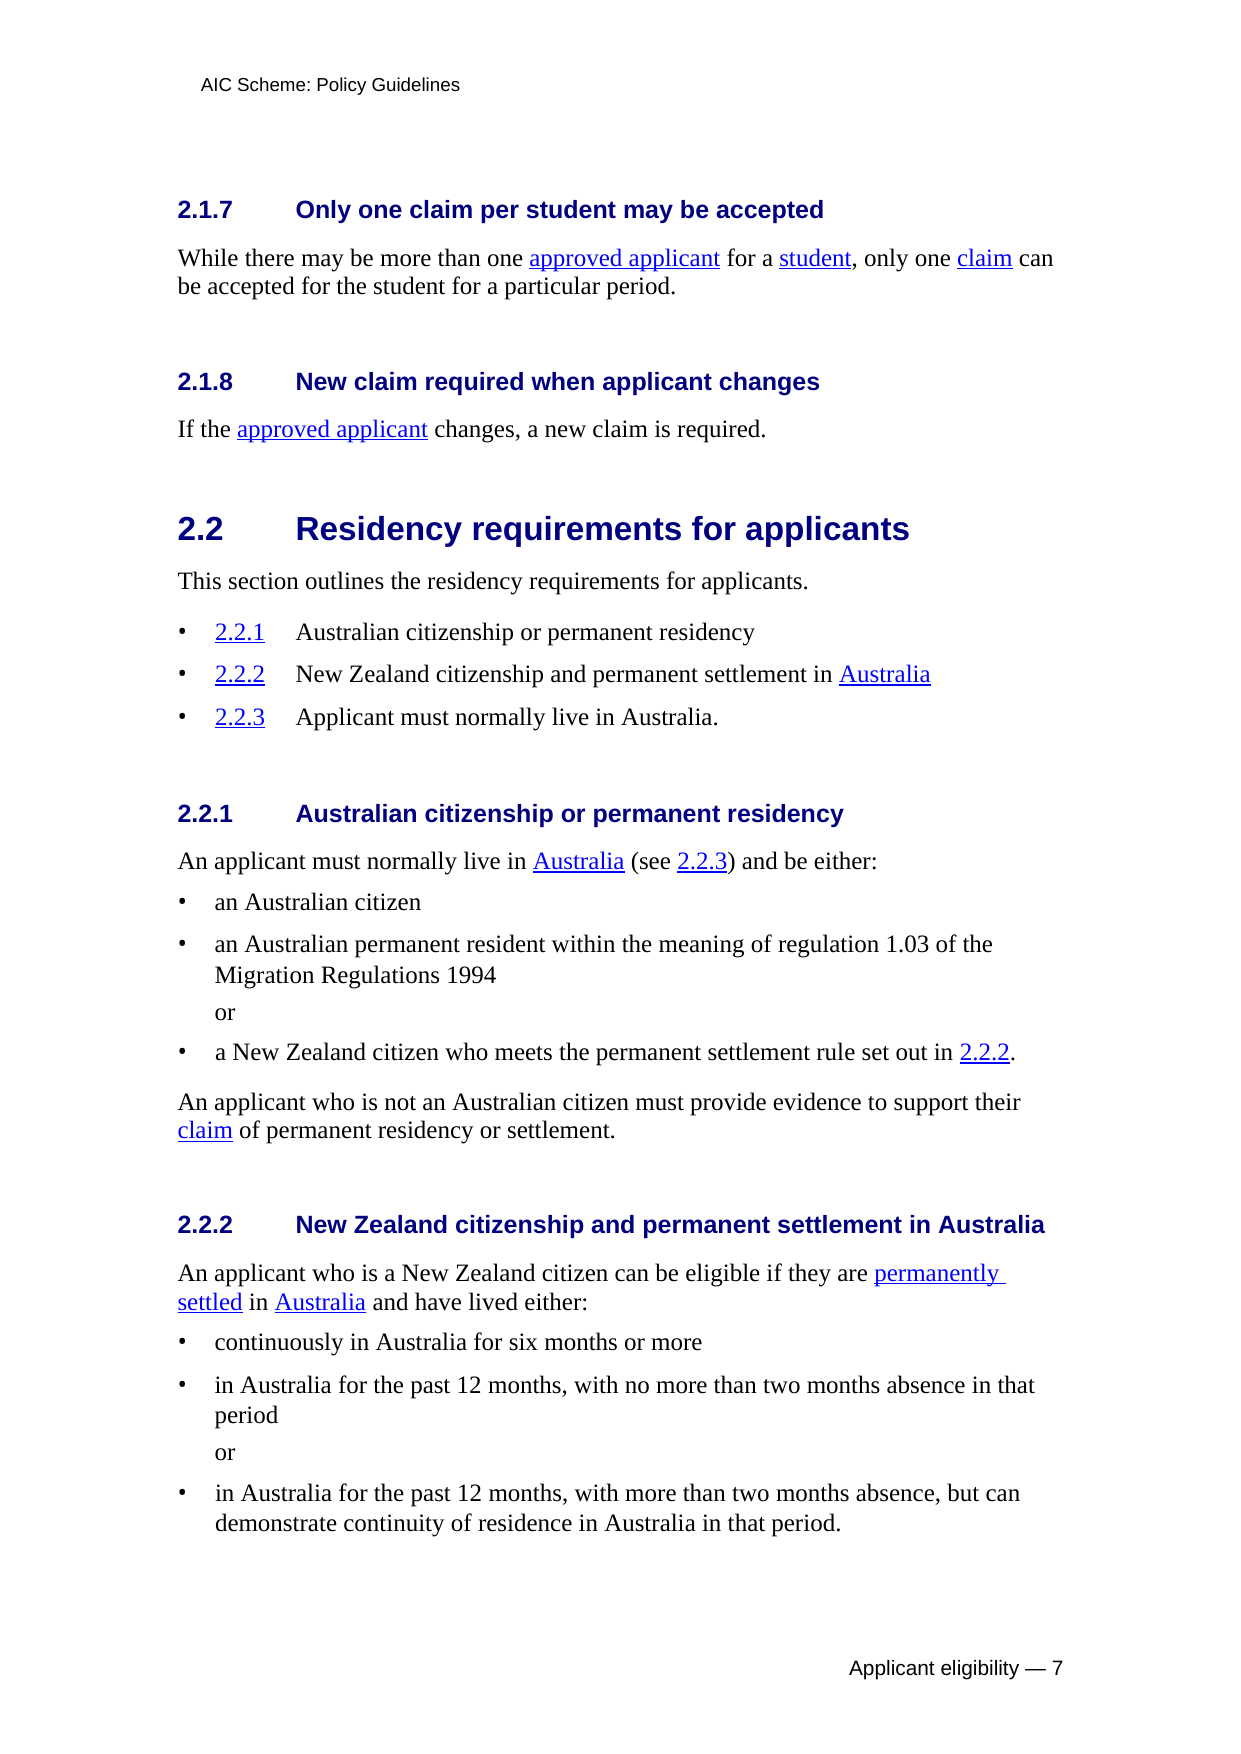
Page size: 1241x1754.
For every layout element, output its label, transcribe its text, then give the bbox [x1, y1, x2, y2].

text an Australian permanent resident within the meaning of regulation 1.03 of the Migration Regulations 1994 [177, 926, 1063, 988]
text Th section outlines the residency requirements for applicants. [177, 566, 1063, 595]
text 2.2.3 Applicant must normally live in . [177, 698, 1063, 732]
text If the approved applicant changes, a new claim required. [177, 414, 1063, 443]
text in for the past 12 months, with no more than two months absence in that period [177, 1366, 1063, 1429]
subtitle 2.1.8 New claim required when applicant changes [177, 366, 1063, 395]
text a citizen who meets the permanent settlement rule set out in 2.2.2. [177, 1034, 1063, 1068]
text continuously in for six months or more [177, 1324, 1063, 1358]
subtitle 2.1.7 Only one claim per student may be accepted [177, 195, 1063, 224]
text An applicant who not an Australian citizen must provide evidence to support their claim of permanent residency or settlement. [177, 1087, 1063, 1144]
text An applicant must normally live in Australia (see 2.2.3) and be either: [177, 846, 1063, 875]
subtitle 2.2.2 citizenship and permanent settlement in [177, 1211, 1063, 1239]
text 2.2.2 citizenship and permanent settlement in Australia [177, 656, 1063, 690]
text An applicant who a citizen can be eligible if they are permanently settled in Australia and have lived either: [177, 1258, 1063, 1316]
text or [214, 1437, 1063, 1466]
text or [214, 997, 1063, 1026]
text in for the past 12 months, with more than two months absence, but can demonstrate continuity of residence in in that period. [177, 1474, 1063, 1537]
text 2.2.1 Australian citizenship or permanent residency [177, 614, 1063, 648]
subtitle 2.2 Residency requirements for applicants [177, 509, 1063, 547]
text While there may be more than one approved applicant for a student, only one claim can be accepted for the student for a particular period. [177, 243, 1063, 300]
text an Australian citizen [177, 883, 1063, 917]
subtitle 2.2.1 Australian citizenship or permanent residency [177, 799, 1063, 827]
